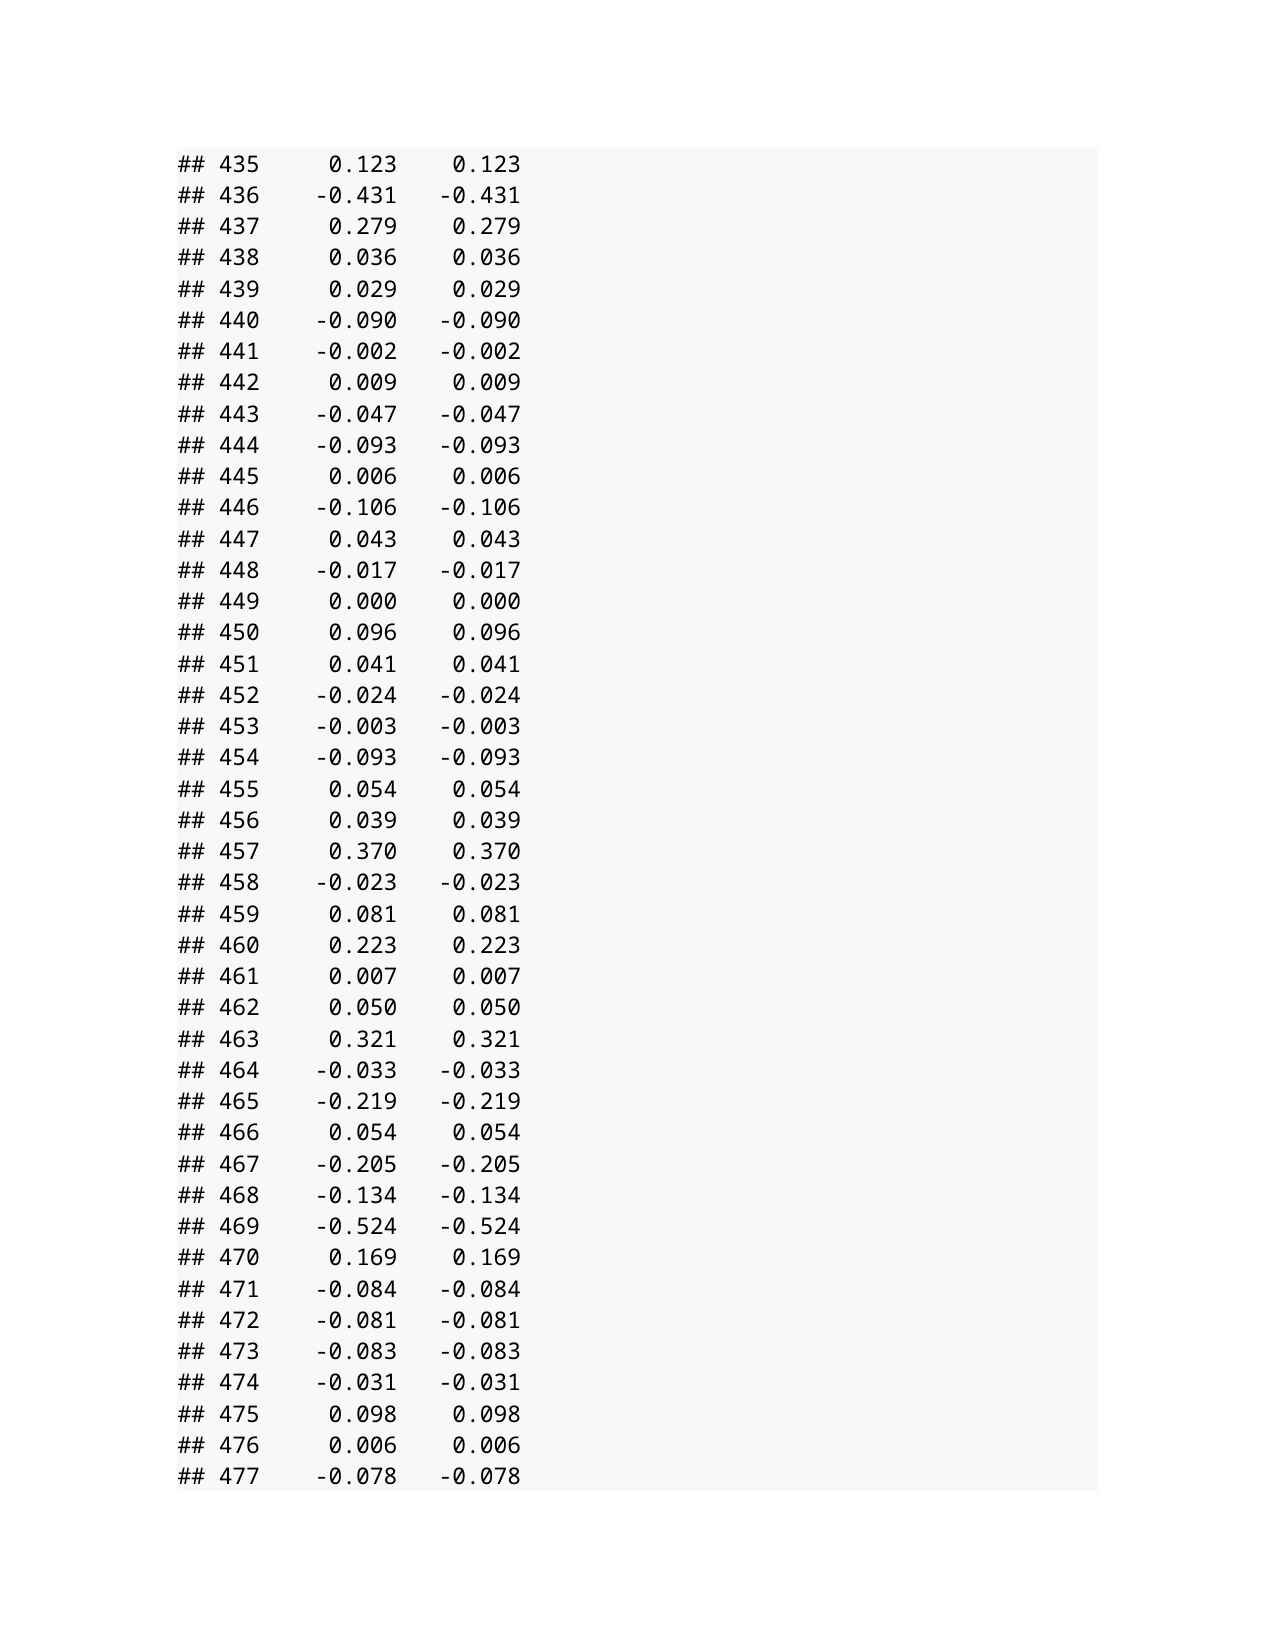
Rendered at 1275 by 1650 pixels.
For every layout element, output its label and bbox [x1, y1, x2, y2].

text [177, 148, 1098, 1491]
